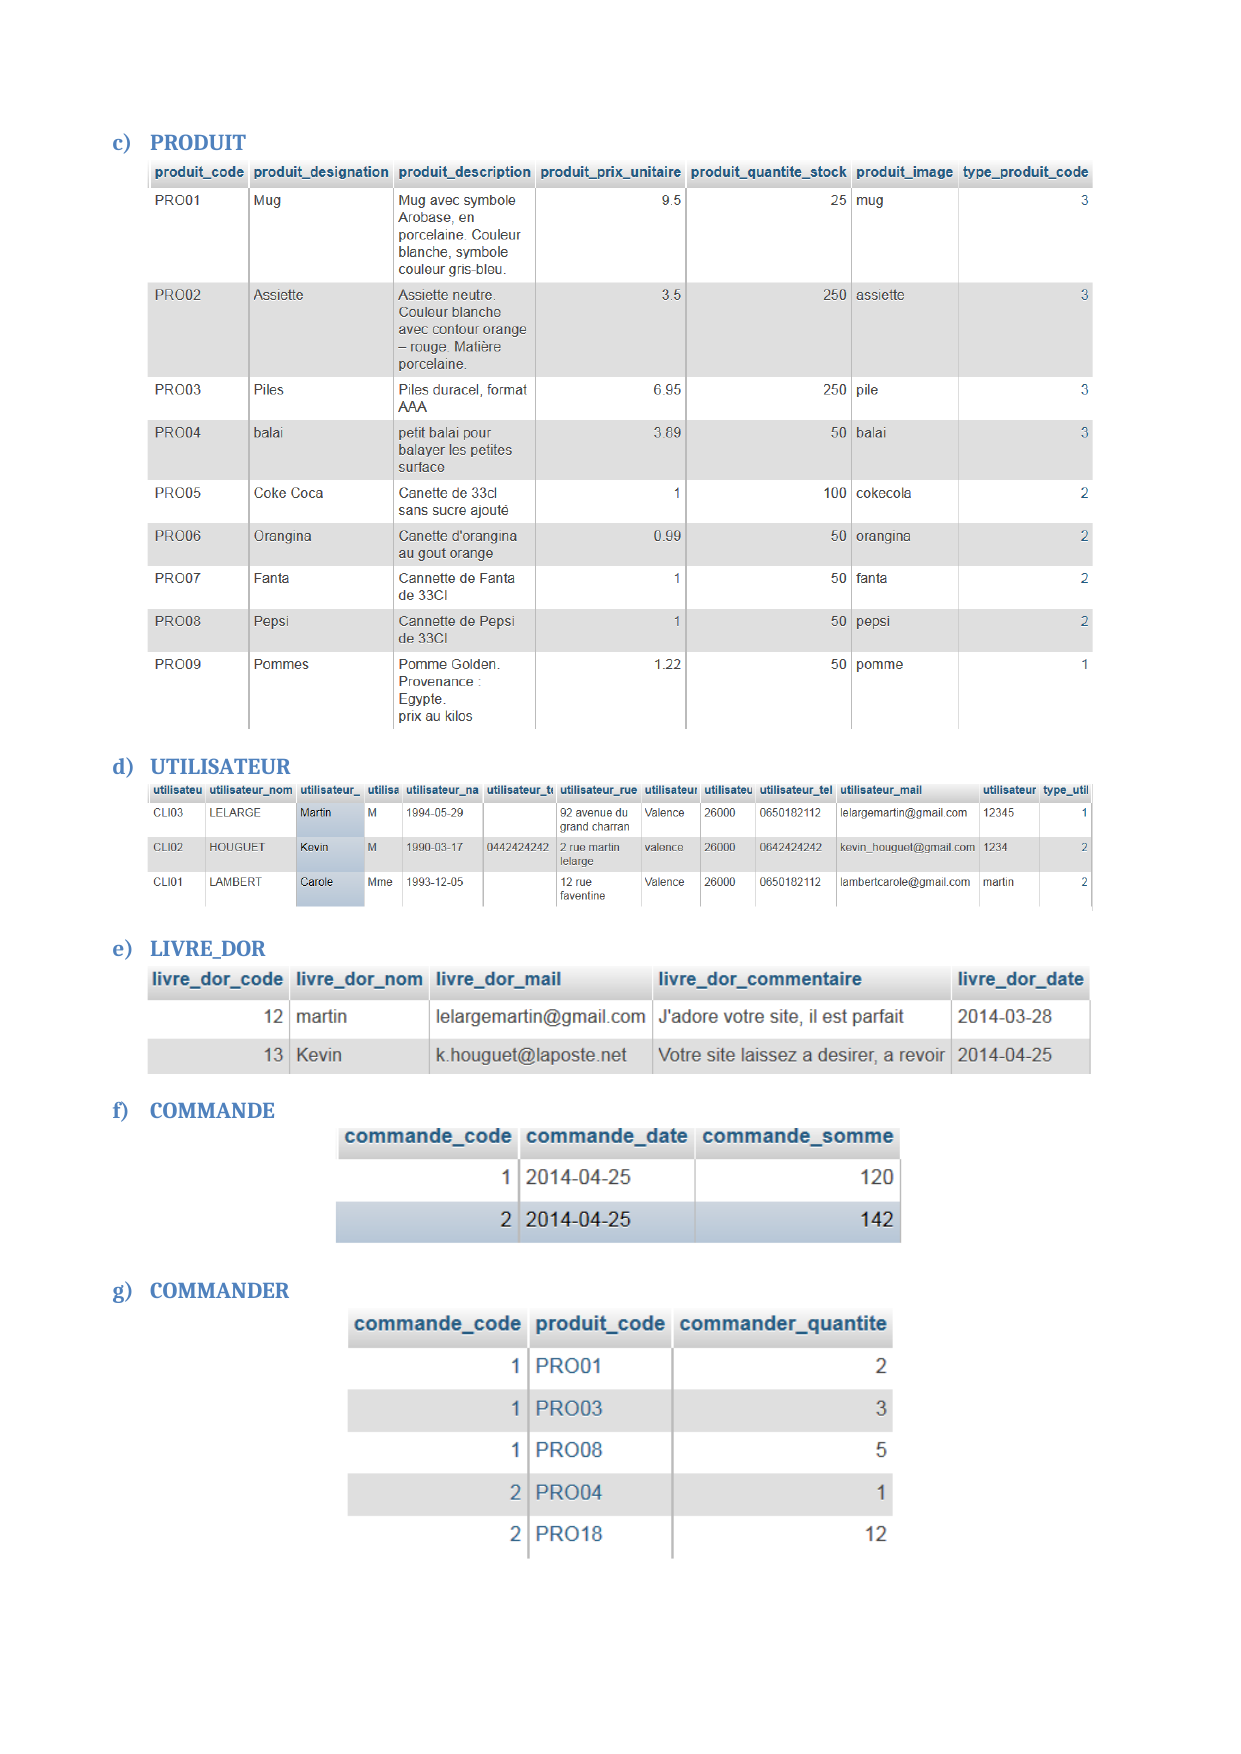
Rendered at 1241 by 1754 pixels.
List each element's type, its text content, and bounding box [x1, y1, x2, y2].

picture [335, 1128, 905, 1253]
list LIVRE_DOR [112, 936, 1165, 962]
list PRODUIT [112, 130, 1165, 156]
list COMMANDER [112, 1278, 1165, 1304]
picture [147, 966, 1093, 1074]
list COMMANDE [112, 1098, 1165, 1124]
picture [147, 784, 1093, 911]
picture [347, 1308, 893, 1570]
picture [147, 160, 1093, 729]
list UTILISATEUR [112, 754, 1165, 780]
